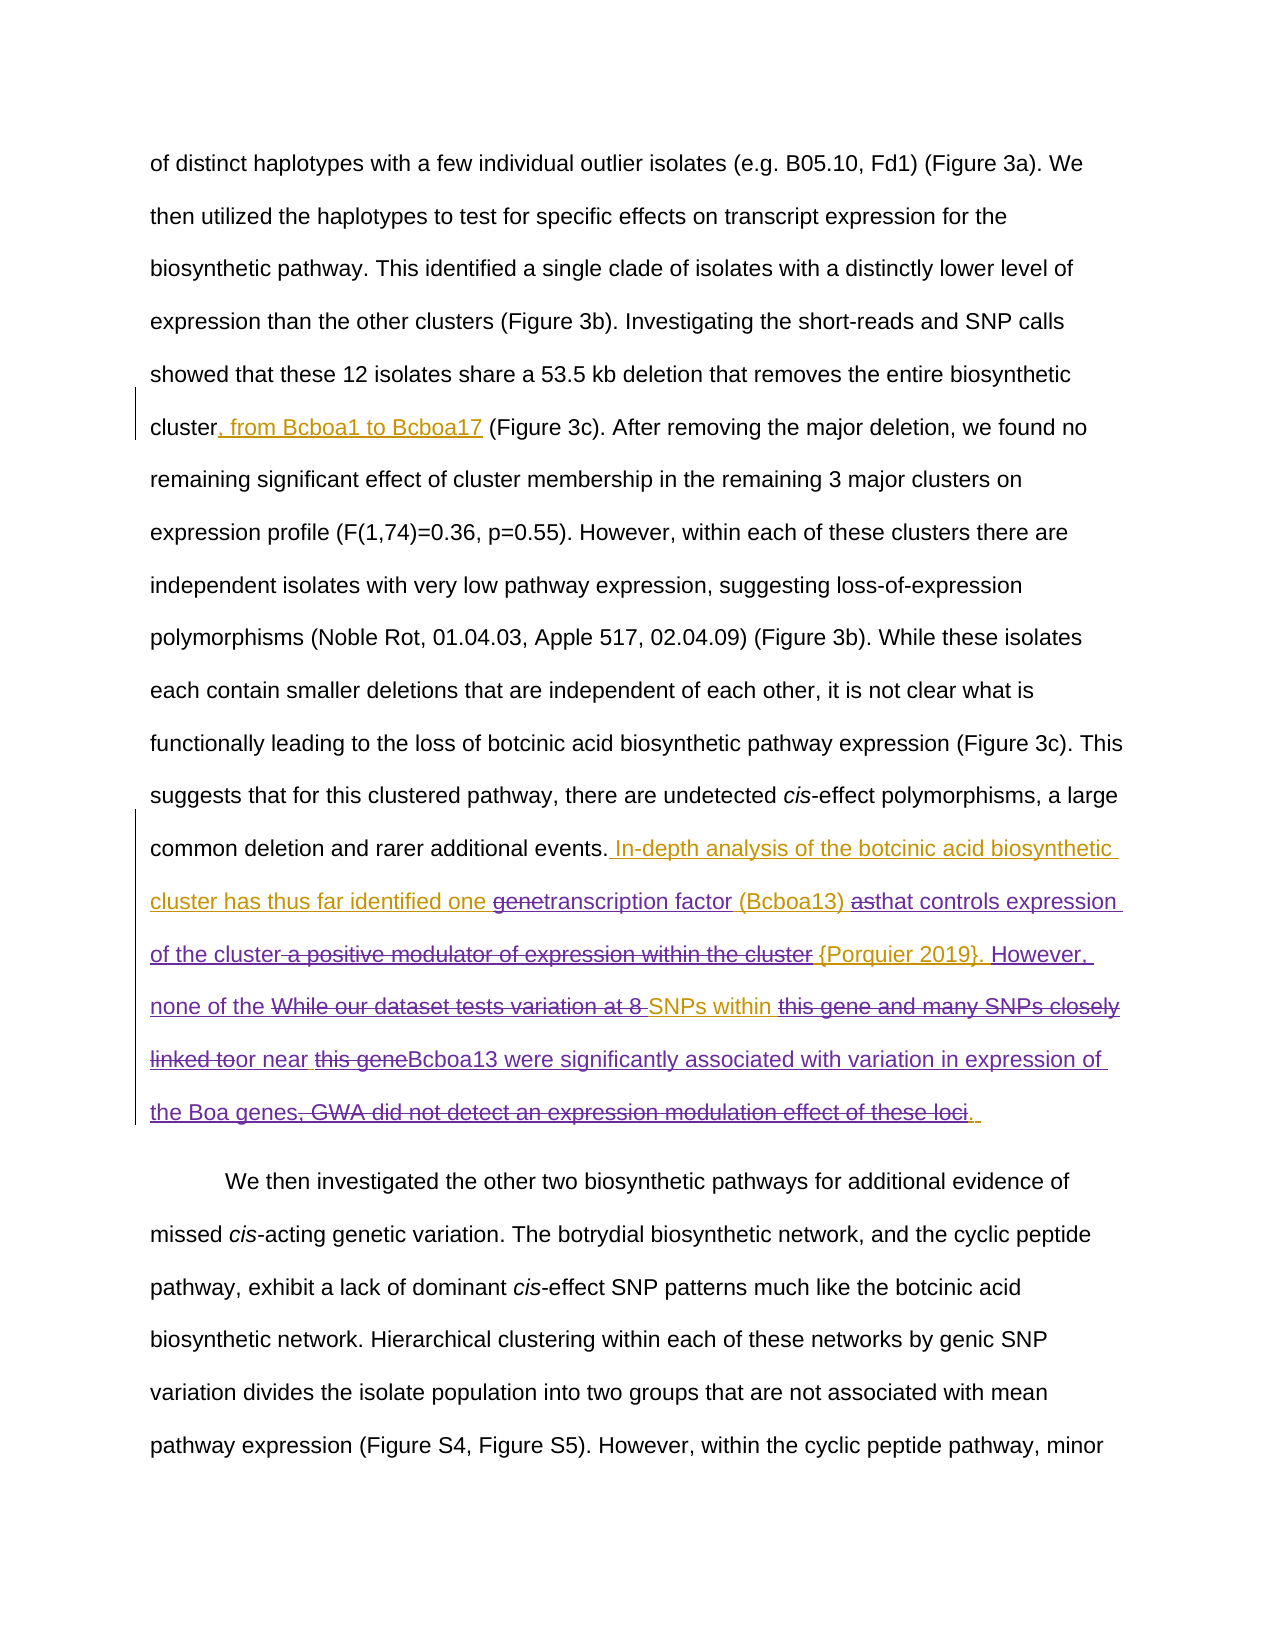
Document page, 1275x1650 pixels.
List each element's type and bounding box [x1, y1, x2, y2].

text [150, 1168, 1125, 1458]
text [150, 150, 1125, 1125]
